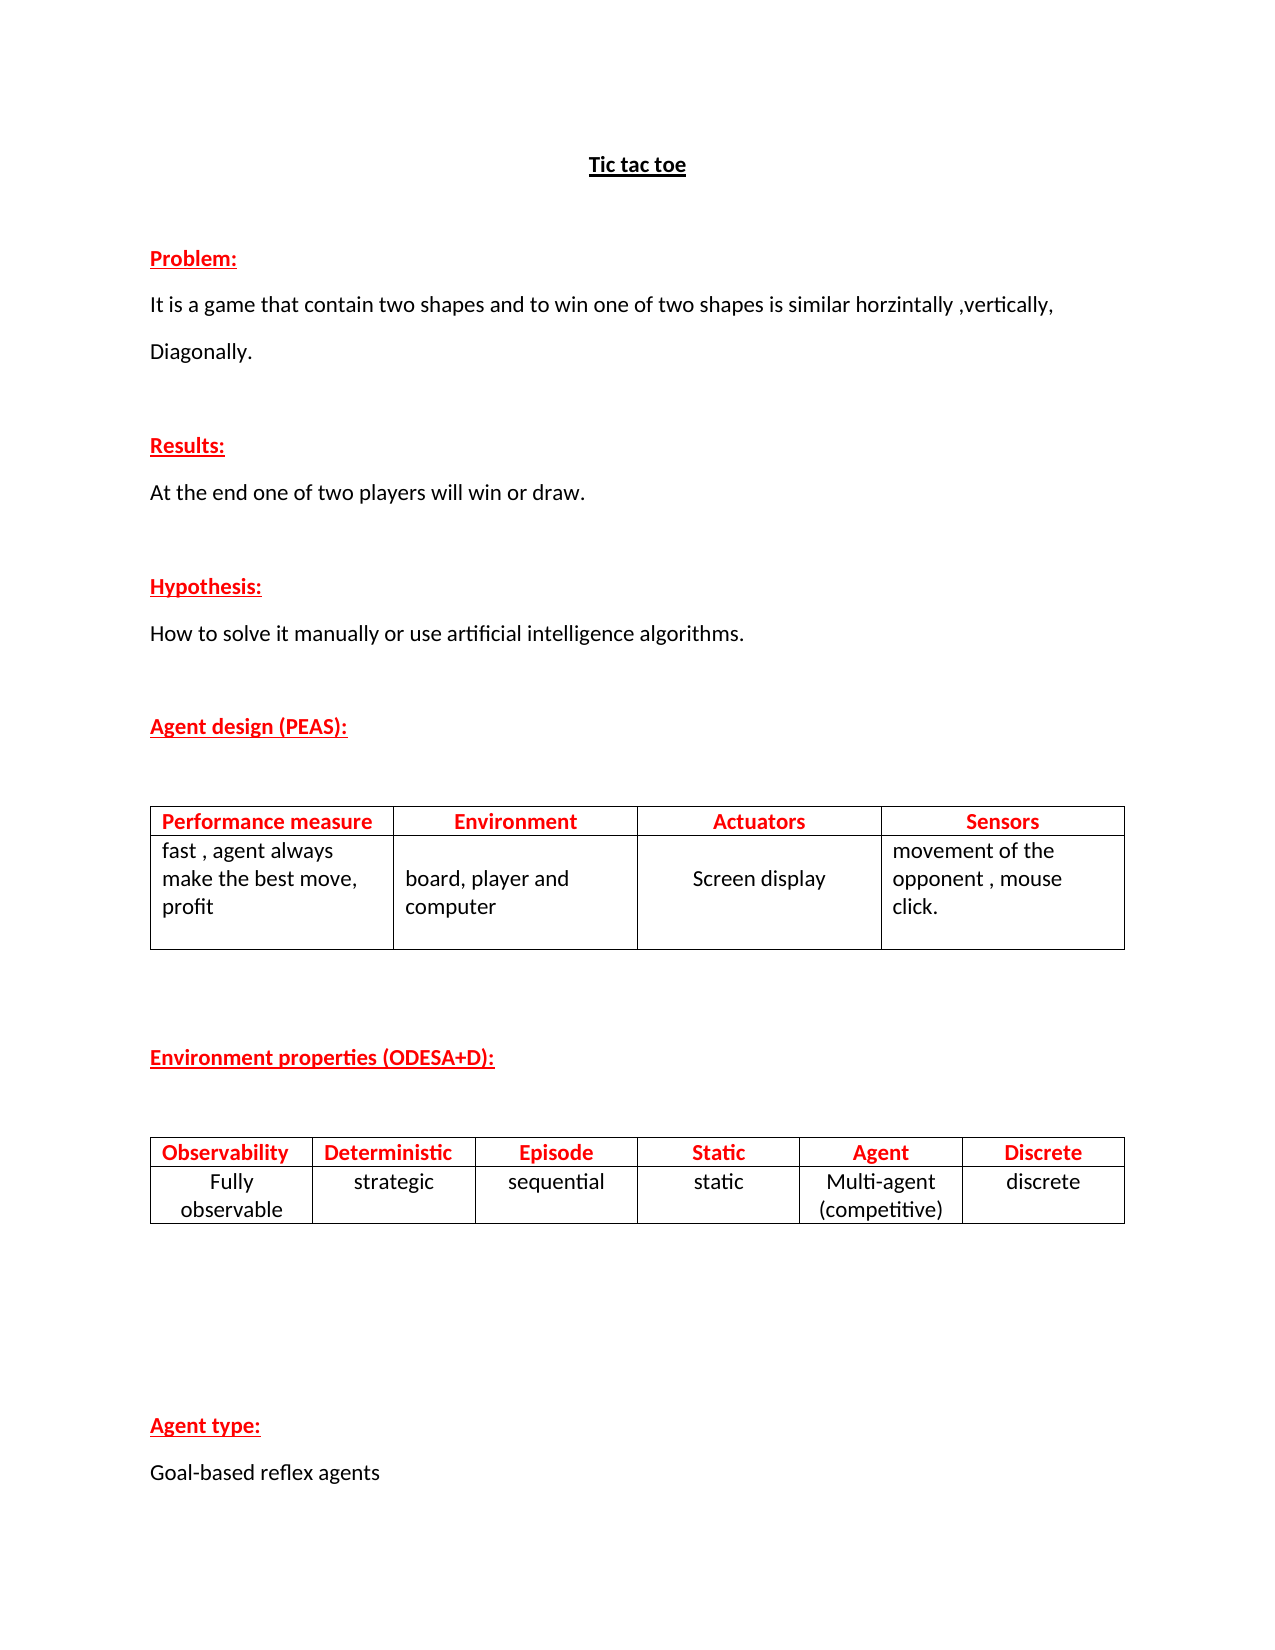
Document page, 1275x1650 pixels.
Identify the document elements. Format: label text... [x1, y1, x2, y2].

text Hypothesis: [150, 572, 1125, 600]
table_cell board, player and computer [394, 836, 637, 948]
table_header Discrete [963, 1138, 1124, 1166]
table_header Agent [800, 1138, 962, 1166]
text Agent design (PEAS): [150, 712, 1125, 741]
text Environment properties (ODESA+D): [150, 1043, 1125, 1071]
table_header Static [638, 1138, 799, 1166]
table_cell Fully observable [151, 1167, 312, 1223]
table_header Environment [394, 807, 637, 835]
text It is a game that contain two shapes and to win one of two shapes is similar horzintally ,vertically, [150, 291, 1125, 319]
table_cell Screen display [638, 836, 881, 948]
text At the end one of two players will win or draw. [150, 478, 1125, 506]
text Results: [150, 431, 1125, 459]
text Agent type: [150, 1412, 1125, 1440]
table_cell fast , agent always make the best move, profit [151, 836, 393, 948]
table_header Actuators [638, 807, 881, 835]
table_cell static [638, 1167, 799, 1223]
table_cell discrete [963, 1167, 1124, 1223]
text How to solve it manually or use artificial intelligence algorithms. [150, 619, 1125, 647]
table_header Deterministic [313, 1138, 475, 1166]
table_header Performance measure [151, 807, 393, 835]
table_header Sensors [882, 807, 1124, 835]
table_cell movement of the opponent , mouse click. [882, 836, 1124, 948]
table_cell Multi-agent (competitive) [800, 1167, 962, 1223]
table_header Observability [151, 1138, 312, 1166]
table_header Episode [476, 1138, 637, 1166]
text Goal-based reflex agents [150, 1458, 1125, 1487]
table_cell strategic [313, 1167, 475, 1223]
text Problem: [150, 244, 1125, 272]
text Tic tac toe [150, 150, 1125, 178]
table_cell sequential [476, 1167, 637, 1223]
text Diagonally. [150, 337, 1125, 366]
